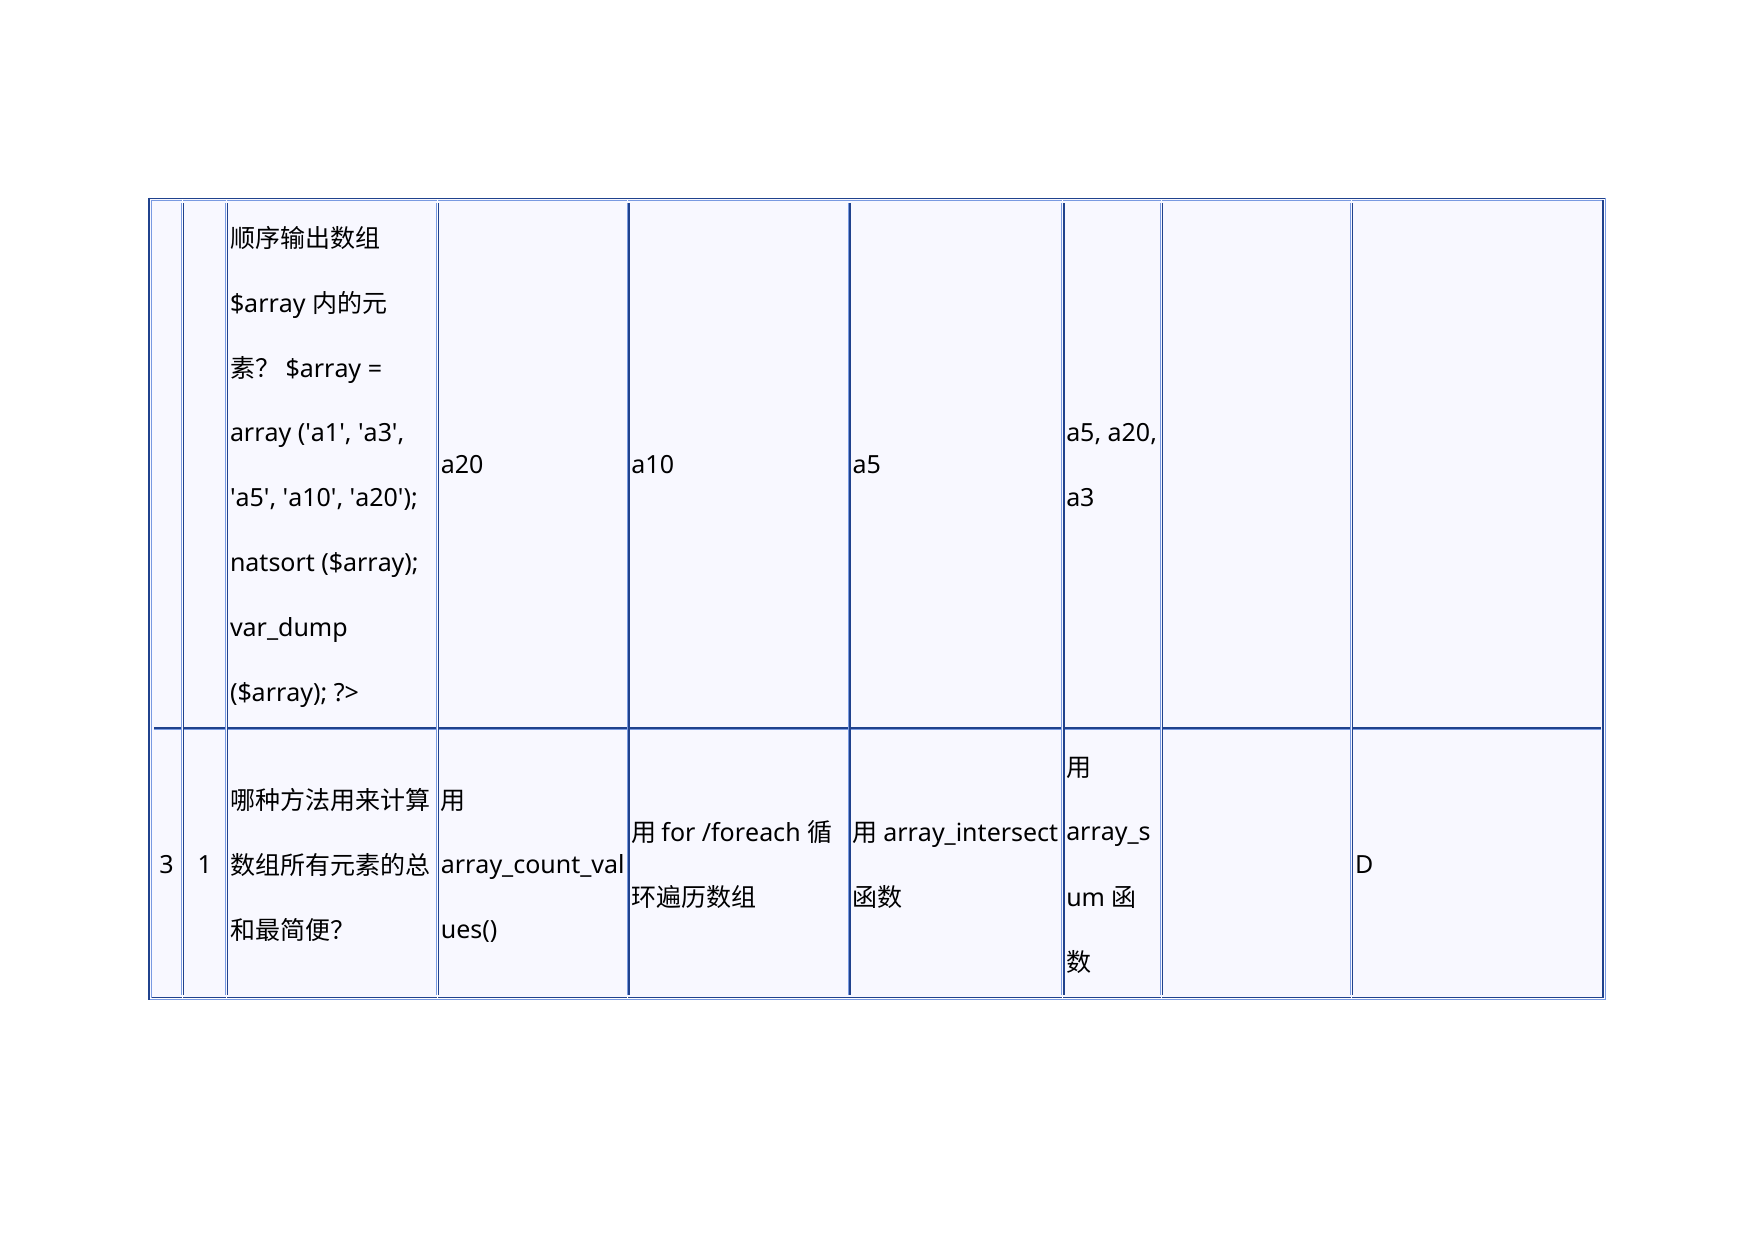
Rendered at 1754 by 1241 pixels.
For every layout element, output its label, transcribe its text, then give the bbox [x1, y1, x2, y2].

table_cell 用for /foreach 循环遍历数组 [628, 730, 849, 997]
table_cell D [1352, 727, 1602, 997]
table_cell A [1352, 201, 1602, 727]
table_cell 用array_count_values() [438, 730, 628, 997]
table_cell [1161, 201, 1352, 727]
table_cell 1 [183, 201, 227, 727]
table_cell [438, 199, 628, 727]
table_cell 用 array_sum 函数 [1063, 730, 1161, 997]
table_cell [1063, 201, 1161, 727]
table_cell 用 array_intersect 函数 [849, 727, 1063, 997]
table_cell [849, 199, 1063, 727]
table_cell 3 [152, 727, 182, 997]
table_cell 3 [152, 201, 182, 727]
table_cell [628, 201, 849, 727]
table_cell 哪种方法用来计算数组所有元素的总和最简便？ [227, 730, 437, 997]
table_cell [227, 201, 437, 727]
table_cell 1 [183, 730, 227, 997]
table_cell [1161, 730, 1352, 997]
